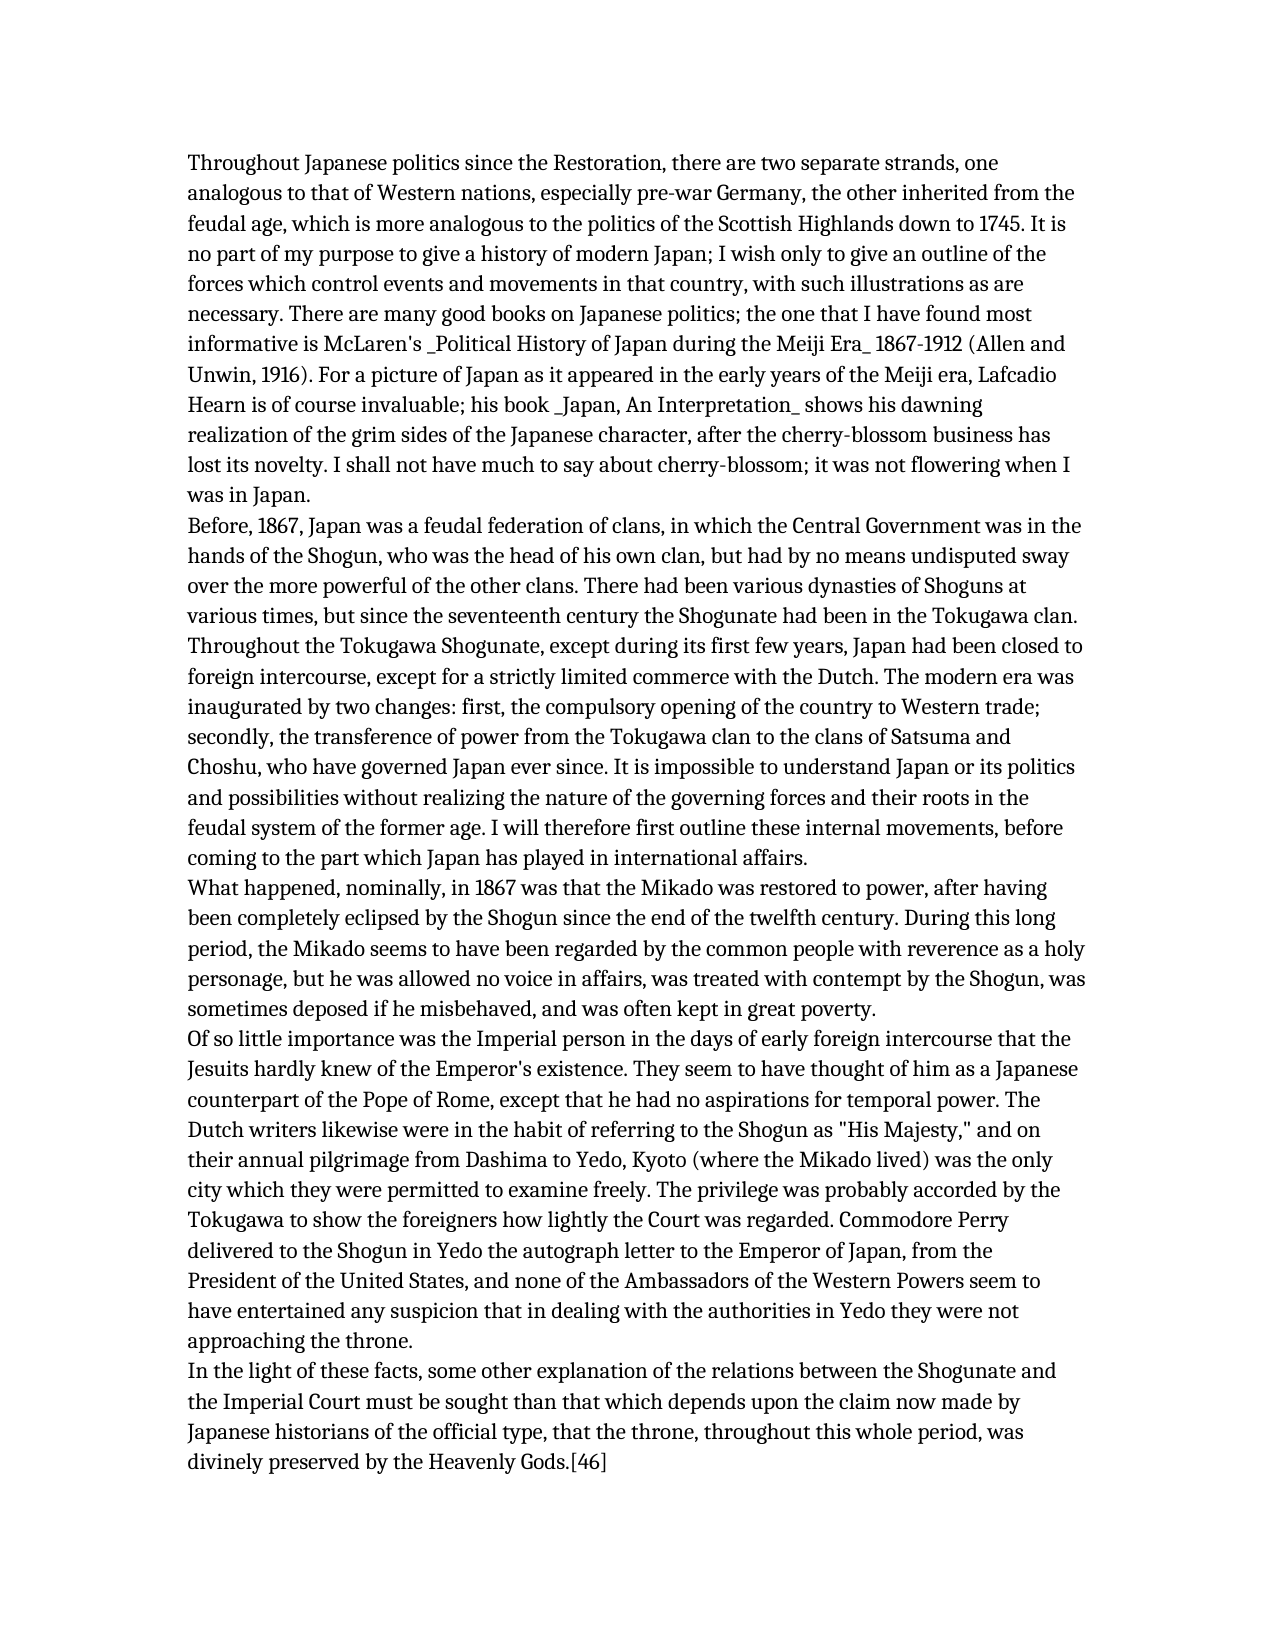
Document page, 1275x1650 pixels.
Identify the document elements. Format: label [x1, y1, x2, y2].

text [187, 150, 1087, 1475]
